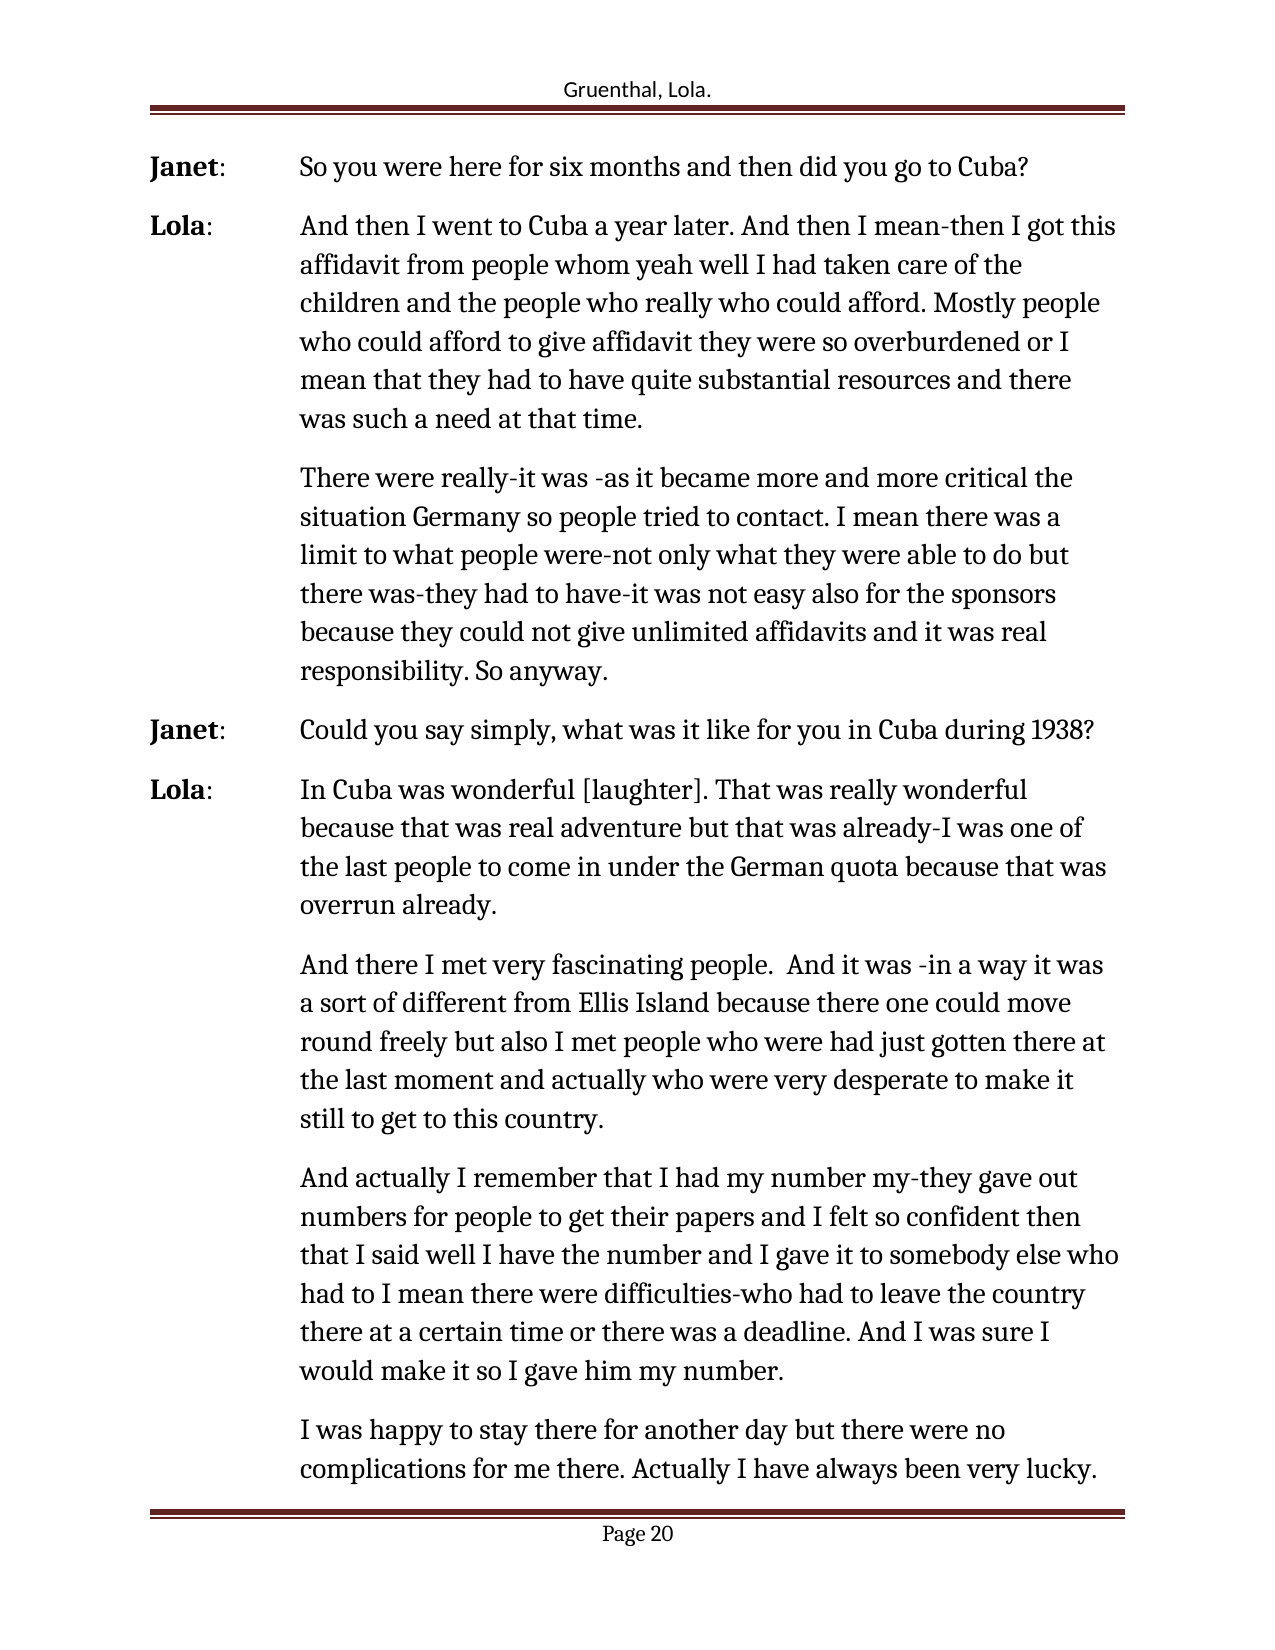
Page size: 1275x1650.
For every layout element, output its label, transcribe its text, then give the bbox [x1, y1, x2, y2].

text And actually I remember that I had my number my-they gave out numbers for people to get their papers and I felt so confident then that I said well I have the number and I gave it to somebody else who had to I mean there were difficulties-who had to leave the country there at a certain time or there was a deadline. And I was sure I would make it so I gave him my number. [300, 1161, 1125, 1388]
text Lola: And then I went to Cuba a year later. And then I mean-then I got this affidavit from people whom yeah well I had taken care of the children and the people who really who could afford. Mostly people who could afford to give affidavit they were so overburdened or I mean that they had to have quite substantial resources and there was such a need at that time. [150, 209, 1125, 436]
text Janet: Could you say simply, what was it like for you in Cuba during 1938? [150, 713, 1125, 747]
text Janet: So you were here for six months and then did you go to Cuba? [150, 150, 1125, 183]
text There were really-it was -as it became more and more critical the situation Germany so people tried to contact. I mean there was a limit to what people were-not only what they were able to do but there was-they had to have-it was not easy also for the sponsors because they could not give unlimited affidavits and it was real responsibility. So anyway. [300, 461, 1125, 688]
text And there I met very fascinating people. And it was -in a way it was a sort of different from Ellis Island because there one could move round freely but also I met people who were had just gotten there at the last moment and actually who were very desperate to make it still to get to this country. [300, 948, 1125, 1136]
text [300, 1413, 1125, 1486]
text Lola: In Cuba was wonderful [laughter]. That was really wonderful because that was real adventure but that was already-I was one of the last people to come in under the German quota because that was overrun already. [150, 773, 1125, 922]
